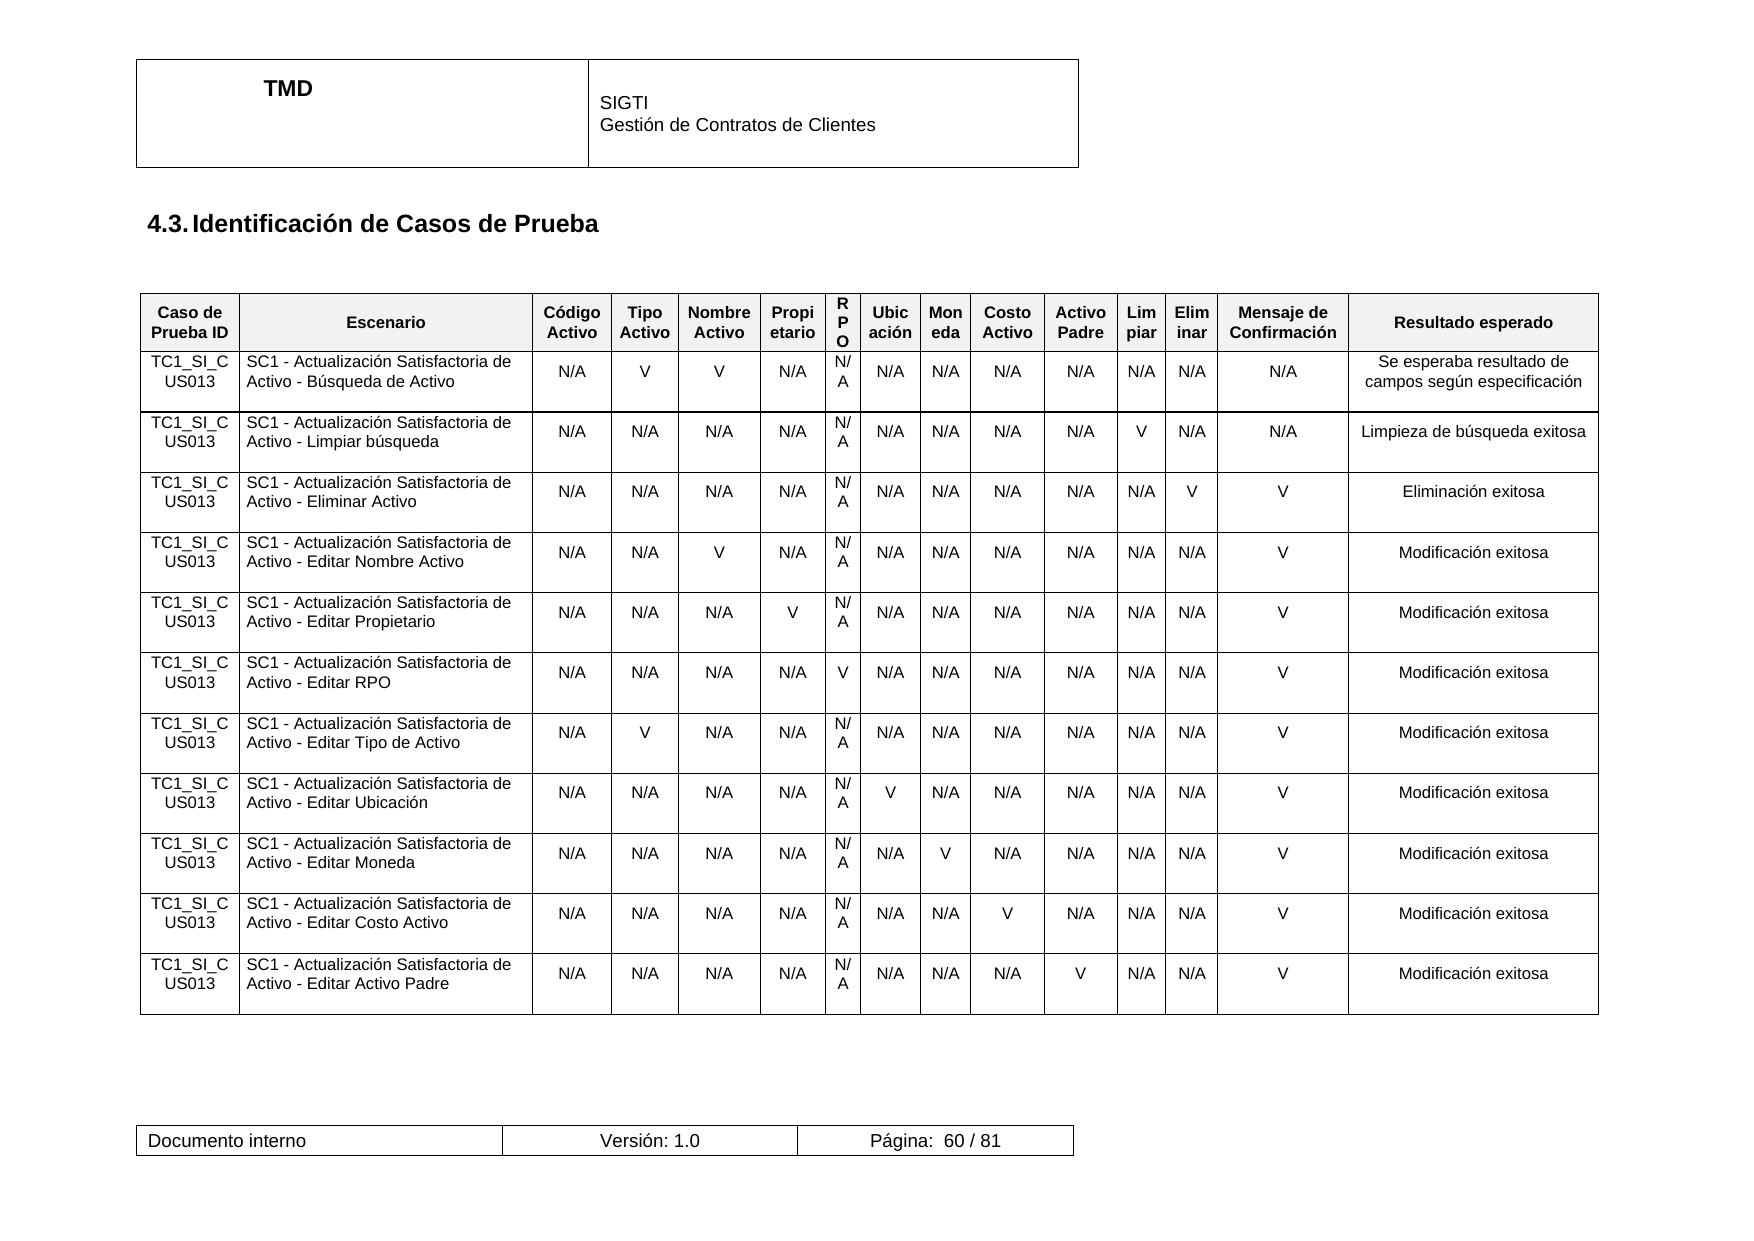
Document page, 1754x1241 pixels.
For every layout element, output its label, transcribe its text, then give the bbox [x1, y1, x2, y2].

table_cell N/A [826, 533, 860, 592]
table_cell SC1 - Actualización Satisfactoria de Activo - Editar Propietario [240, 593, 532, 652]
table_cell Limpieza de búsqueda exitosa [1349, 413, 1598, 472]
table_cell N/A [1166, 352, 1217, 411]
table_cell N/A [533, 774, 611, 833]
table_cell N/A [1045, 593, 1117, 652]
table_cell Modificación exitosa [1349, 834, 1598, 893]
table_cell N/A [679, 894, 760, 953]
table_cell SC1 - Actualización Satisfactoria de Activo - Limpiar búsqueda [240, 413, 532, 472]
table_cell N/A [612, 413, 678, 472]
table_cell N/A [761, 774, 825, 833]
table_cell N/A [861, 834, 920, 893]
table_cell N/A [826, 894, 860, 953]
table_cell N/A [826, 774, 860, 833]
table_cell N/A [1045, 834, 1117, 893]
table_header Propietario [761, 294, 825, 351]
table_cell N/A [1218, 352, 1348, 411]
table_cell N/A [1166, 954, 1217, 1013]
table_cell N/A [971, 593, 1044, 652]
table_cell N/A [921, 413, 970, 472]
table_cell N/A [1118, 593, 1165, 652]
table_cell V [679, 352, 760, 411]
table_header Nombre Activo [679, 294, 760, 351]
table_cell N/A [1118, 894, 1165, 953]
table_cell V [612, 352, 678, 411]
table_cell N/A [1166, 714, 1217, 773]
table_cell N/A [826, 954, 860, 1013]
table_cell N/A [761, 834, 825, 893]
table_cell N/A [533, 593, 611, 652]
table_cell N/A [1045, 653, 1117, 712]
table_cell N/A [679, 714, 760, 773]
table_cell N/A [761, 894, 825, 953]
table_cell SC1 - Actualización Satisfactoria de Activo - Editar Nombre Activo [240, 533, 532, 592]
table_cell N/A [612, 653, 678, 712]
table_cell SC1 - Actualización Satisfactoria de Activo - Editar Activo Padre [240, 954, 532, 1013]
table_cell N/A [1118, 653, 1165, 712]
table_cell V [1045, 954, 1117, 1013]
table_cell N/A [679, 473, 760, 532]
table_cell SC1 - Actualización Satisfactoria de Activo - Eliminar Activo [240, 473, 532, 532]
table_cell N/A [921, 653, 970, 712]
table_cell N/A [1166, 834, 1217, 893]
table_cell N/A [861, 653, 920, 712]
table_cell N/A [1045, 774, 1117, 833]
table_header Moneda [921, 294, 970, 351]
table_cell N/A [1166, 894, 1217, 953]
table_cell N/A [1166, 593, 1217, 652]
table_cell N/A [826, 473, 860, 532]
table_cell N/A [761, 714, 825, 773]
table_cell N/A [612, 894, 678, 953]
table_cell V [1218, 714, 1348, 773]
table_cell N/A [861, 954, 920, 1013]
table_cell TC1_SI_CUS013 [141, 954, 239, 1013]
table_cell V [1218, 593, 1348, 652]
table_cell V [1218, 533, 1348, 592]
table_cell N/A [533, 413, 611, 472]
table_cell N/A [1166, 774, 1217, 833]
table_cell N/A [861, 473, 920, 532]
table_cell Modificación exitosa [1349, 714, 1598, 773]
table_cell Modificación exitosa [1349, 894, 1598, 953]
table_cell V [1218, 653, 1348, 712]
table_header Escenario [240, 294, 532, 351]
table_cell N/A [1118, 954, 1165, 1013]
table_cell SC1 - Actualización Satisfactoria de Activo - Editar RPO [240, 653, 532, 712]
table_cell N/A [761, 653, 825, 712]
table_cell N/A [679, 834, 760, 893]
table_cell N/A [761, 473, 825, 532]
table_cell N/A [1045, 894, 1117, 953]
table_cell V [1218, 473, 1348, 532]
table_cell N/A [861, 352, 920, 411]
table_header Limpiar [1118, 294, 1165, 351]
table_cell N/A [1118, 473, 1165, 532]
table_cell TC1_SI_CUS013 [141, 894, 239, 953]
table_cell V [1218, 774, 1348, 833]
table_cell N/A [679, 653, 760, 712]
table_cell N/A [826, 593, 860, 652]
table_cell N/A [921, 714, 970, 773]
table_cell N/A [1218, 413, 1348, 472]
table_cell N/A [1045, 352, 1117, 411]
table_cell TC1_SI_CUS013 [141, 593, 239, 652]
table_cell N/A [921, 352, 970, 411]
table_cell V [921, 834, 970, 893]
table_cell N/A [861, 593, 920, 652]
table_cell N/A [1118, 774, 1165, 833]
table_cell N/A [1118, 834, 1165, 893]
table_cell N/A [761, 352, 825, 411]
table_header Eliminar [1166, 294, 1217, 351]
table_cell N/A [679, 954, 760, 1013]
table_cell V [1118, 413, 1165, 472]
table_cell N/A [533, 954, 611, 1013]
table_cell V [826, 653, 860, 712]
table_cell N/A [533, 352, 611, 411]
table_cell N/A [679, 774, 760, 833]
table_cell N/A [861, 533, 920, 592]
table_cell N/A [1118, 714, 1165, 773]
table_cell N/A [971, 473, 1044, 532]
table_cell N/A [533, 834, 611, 893]
table_cell N/A [612, 473, 678, 532]
table_cell SC1 - Actualización Satisfactoria de Activo - Editar Tipo de Activo [240, 714, 532, 773]
table_cell TC1_SI_CUS013 [141, 834, 239, 893]
table_cell V [1218, 954, 1348, 1013]
table_cell N/A [971, 533, 1044, 592]
table_cell TC1_SI_CUS013 [141, 653, 239, 712]
table_cell SC1 - Actualización Satisfactoria de Activo - Editar Costo Activo [240, 894, 532, 953]
subtitle Identificación de Casos de Prueba [147, 209, 1606, 237]
table_cell N/A [1166, 533, 1217, 592]
table_cell SC1 - Actualización Satisfactoria de Activo - Editar Moneda [240, 834, 532, 893]
table_header Resultado esperado [1349, 294, 1598, 351]
table_cell N/A [761, 533, 825, 592]
table_cell N/A [679, 593, 760, 652]
table_cell N/A [971, 413, 1044, 472]
table_header Código Activo [533, 294, 611, 351]
table_cell V [761, 593, 825, 652]
table_cell V [861, 774, 920, 833]
table_cell V [612, 714, 678, 773]
table_cell N/A [1118, 352, 1165, 411]
table_header Caso de Prueba ID [141, 294, 239, 351]
table_cell V [679, 533, 760, 592]
table_cell TC1_SI_CUS013 [141, 352, 239, 411]
table_cell N/A [1166, 413, 1217, 472]
table_cell N/A [1118, 533, 1165, 592]
table_cell N/A [971, 714, 1044, 773]
table_header Mensaje de Confirmación [1218, 294, 1348, 351]
table_header Ubicación [861, 294, 920, 351]
table_cell N/A [1045, 473, 1117, 532]
table_cell Modificación exitosa [1349, 774, 1598, 833]
table_cell N/A [971, 954, 1044, 1013]
table_cell N/A [533, 533, 611, 592]
table_cell N/A [861, 714, 920, 773]
table_cell V [1218, 834, 1348, 893]
table_cell N/A [971, 774, 1044, 833]
table_cell N/A [921, 533, 970, 592]
table_cell Eliminación exitosa [1349, 473, 1598, 532]
table_cell N/A [971, 653, 1044, 712]
table_cell N/A [861, 413, 920, 472]
table_cell TC1_SI_CUS013 [141, 473, 239, 532]
table_cell SC1 - Actualización Satisfactoria de Activo - Búsqueda de Activo [240, 352, 532, 411]
table_cell Modificación exitosa [1349, 954, 1598, 1013]
table_cell N/A [679, 413, 760, 472]
table_cell N/A [533, 473, 611, 532]
table_cell Modificación exitosa [1349, 533, 1598, 592]
table_cell N/A [921, 593, 970, 652]
table_cell N/A [612, 954, 678, 1013]
table_cell N/A [861, 894, 920, 953]
table_cell N/A [1166, 653, 1217, 712]
table_cell N/A [612, 593, 678, 652]
table_cell N/A [826, 352, 860, 411]
table_cell N/A [612, 533, 678, 592]
table_cell N/A [826, 413, 860, 472]
table_cell SC1 - Actualización Satisfactoria de Activo - Editar Ubicación [240, 774, 532, 833]
table_cell TC1_SI_CUS013 [141, 413, 239, 472]
table_cell N/A [612, 834, 678, 893]
table_cell N/A [533, 653, 611, 712]
table_header Costo Activo [971, 294, 1044, 351]
table_cell N/A [921, 774, 970, 833]
table_cell V [1218, 894, 1348, 953]
table_cell N/A [533, 894, 611, 953]
table_cell N/A [761, 413, 825, 472]
table_cell N/A [826, 714, 860, 773]
table_cell TC1_SI_CUS013 [141, 533, 239, 592]
table_header Tipo Activo [612, 294, 678, 351]
table_cell N/A [761, 954, 825, 1013]
table_cell N/A [1045, 533, 1117, 592]
table_cell N/A [921, 473, 970, 532]
table_header Activo Padre [1045, 294, 1117, 351]
table_cell N/A [921, 954, 970, 1013]
table_cell N/A [612, 774, 678, 833]
table_cell N/A [971, 834, 1044, 893]
table_cell V [971, 894, 1044, 953]
table_cell N/A [1045, 714, 1117, 773]
table_cell N/A [826, 834, 860, 893]
table_cell Modificación exitosa [1349, 653, 1598, 712]
table_header RPO [826, 294, 860, 351]
table_cell V [1166, 473, 1217, 532]
table_cell Se esperaba resultado de campos según especificación [1349, 352, 1598, 411]
table_cell TC1_SI_CUS013 [141, 774, 239, 833]
table_cell N/A [1045, 413, 1117, 472]
table_cell Modificación exitosa [1349, 593, 1598, 652]
table_cell N/A [971, 352, 1044, 411]
table_cell N/A [533, 714, 611, 773]
table_cell TC1_SI_CUS013 [141, 714, 239, 773]
table_cell N/A [921, 894, 970, 953]
